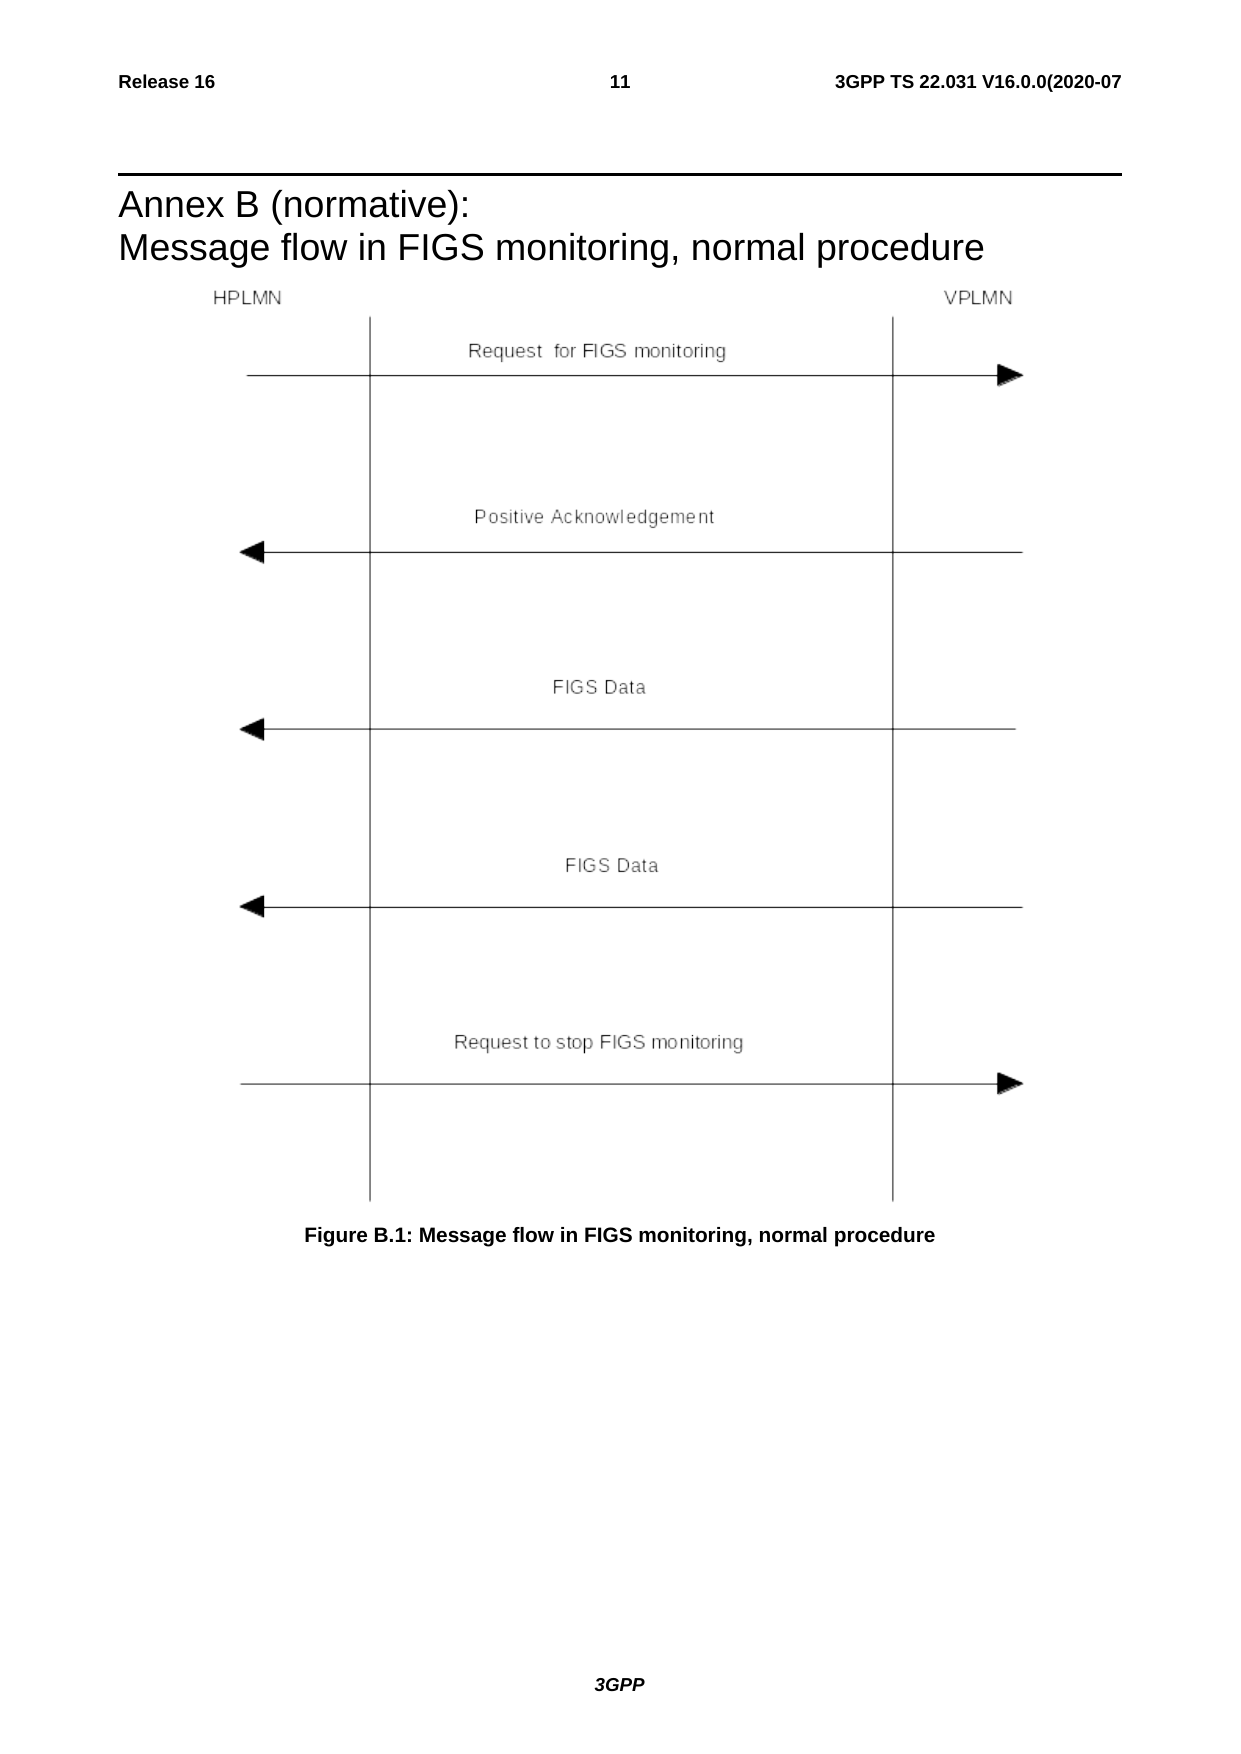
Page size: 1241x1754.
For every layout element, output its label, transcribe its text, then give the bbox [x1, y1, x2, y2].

text Figure B.1: Message flow in FIGS monitoring, normal procedure [118, 1222, 1122, 1246]
subtitle Annex B (normative): Message flow in FIGS monitoring, normal procedure [118, 176, 1122, 268]
